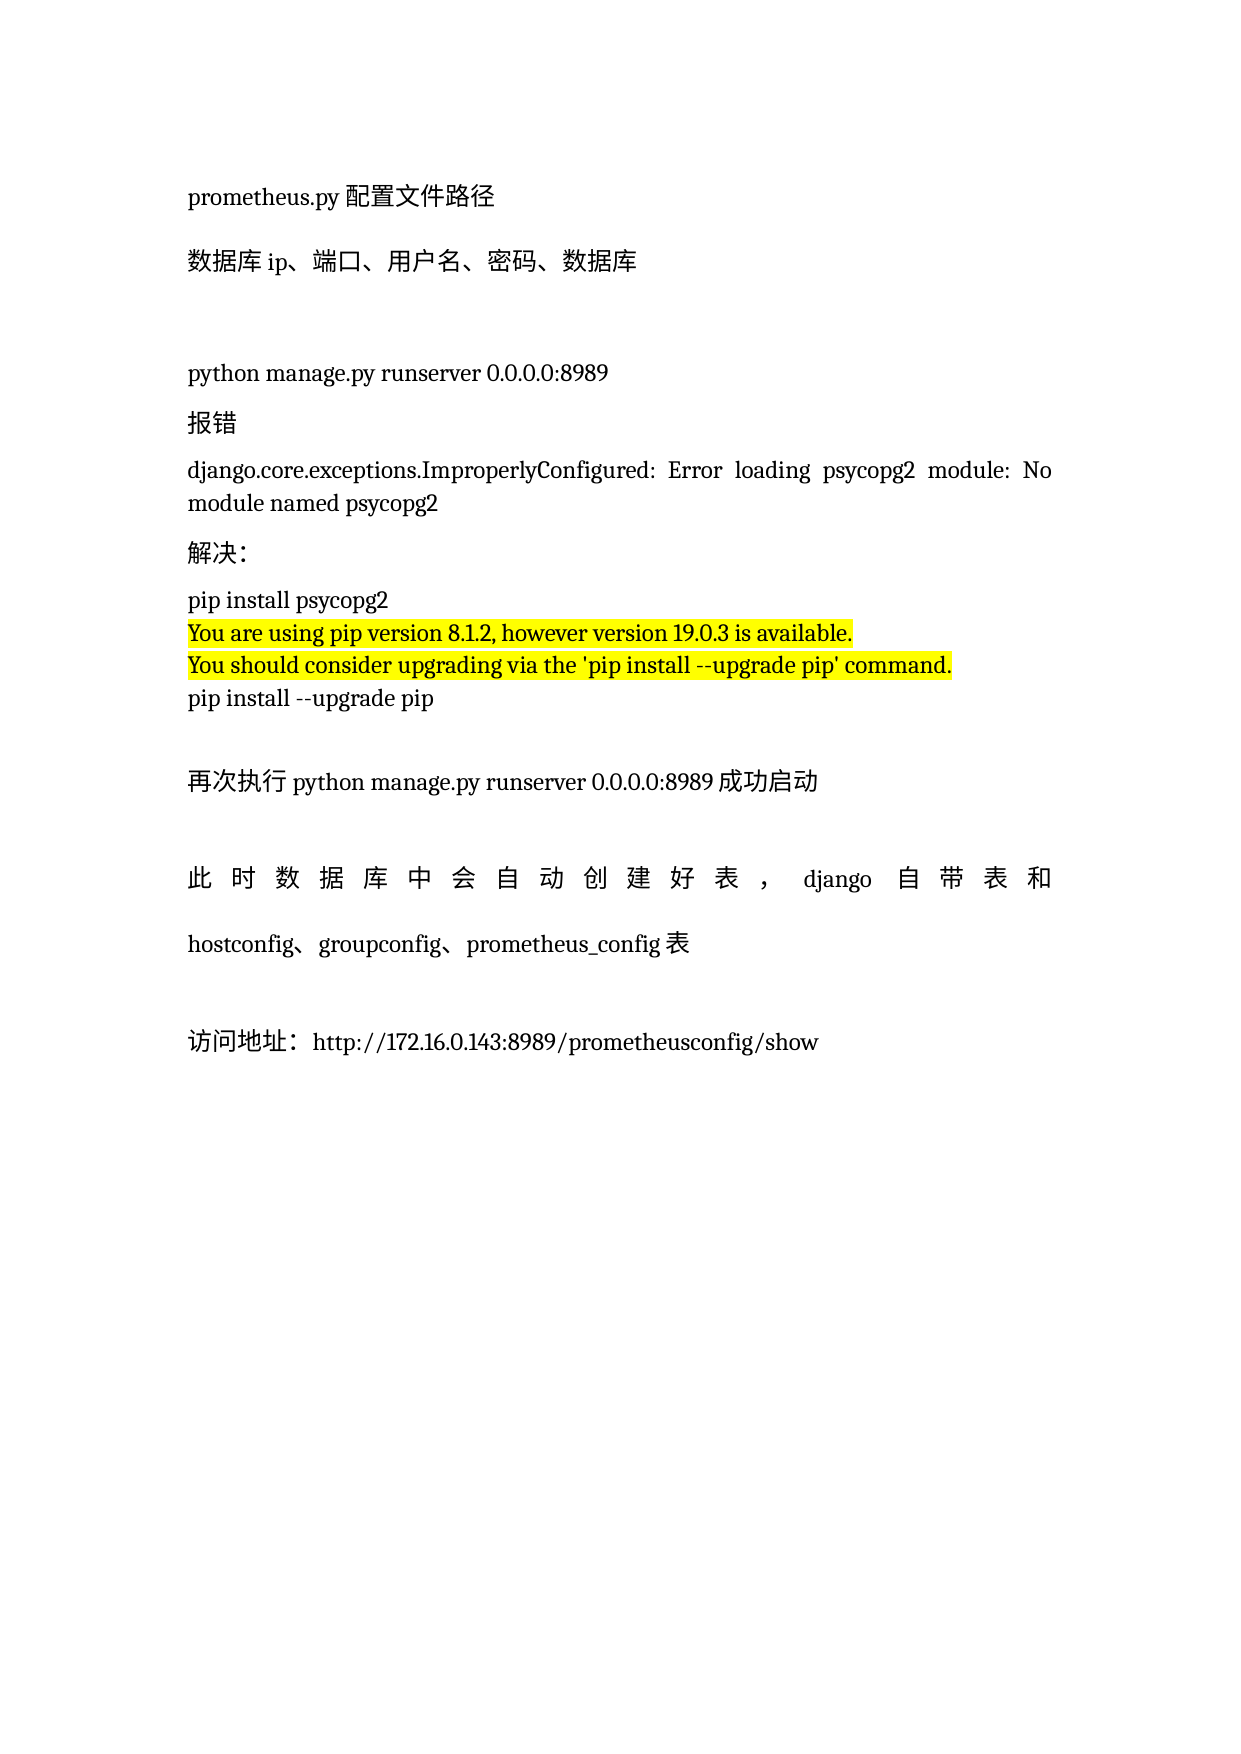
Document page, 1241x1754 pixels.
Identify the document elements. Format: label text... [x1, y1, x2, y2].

text python manage.py runserver 0.0.0.0:8989 [187, 357, 1053, 389]
text 再次执行python manage.py runserver 0.0.0.0:8989成功启动 [187, 747, 1053, 812]
text django.core.exceptions.ImproperlyConfigured: Error loading psycopg2 module: No module named psycopg2 [187, 454, 1053, 519]
text pip install psycopg2 [187, 584, 1053, 617]
text 报错 [187, 389, 1053, 454]
text 数据库ip、端口、用户名、密码、数据库 [187, 227, 1053, 292]
text prometheus.py 配置文件路径 [187, 162, 1053, 227]
text 此时数据库中会自动创建好表，django自带表和hostconfig、groupconfig、prometheus_config表 [187, 844, 1053, 974]
text You should consider upgrading via the 'pip install --upgrade pip' command. [187, 649, 1053, 682]
text 解决： [187, 519, 1053, 584]
text pip install --upgrade pip [187, 682, 1053, 714]
text You are using pip version 8.1.2, however version 19.0.3 is available. [187, 617, 1053, 649]
text 访问地址：http://172.16.0.143:8989/prometheusconfig/show [187, 1007, 1053, 1072]
